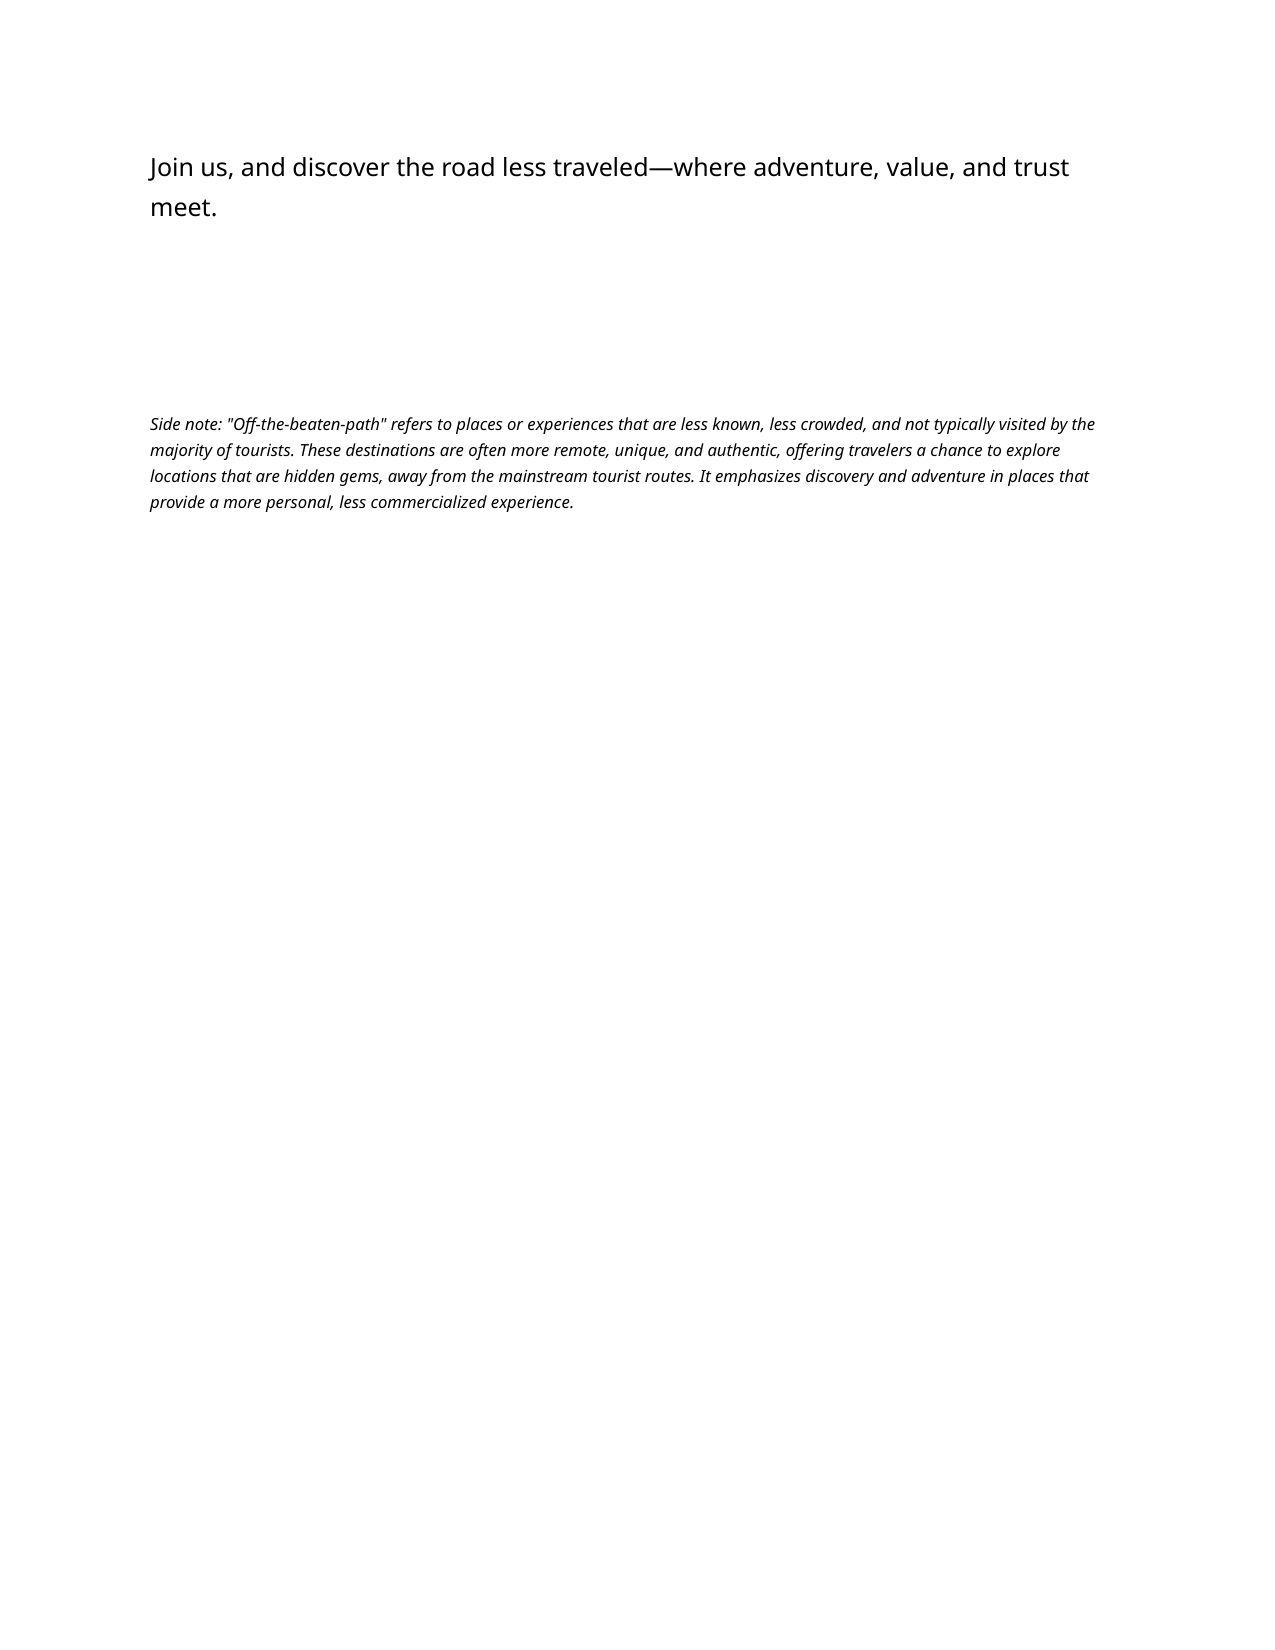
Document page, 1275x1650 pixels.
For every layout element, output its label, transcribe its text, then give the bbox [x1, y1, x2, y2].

text Side note: "Off-the-beaten-path" refers to places or experiences that are less known, less crowded, and not typically visited by the majority of tourists. These destinations are often more remote, unique, and authentic, offering travelers a chance to explore locations that are hidden gems, away from the mainstream tourist routes. It emphasizes discovery and adventure in places that provide a more personal, less commercialized experience. [150, 412, 1125, 513]
text Join us, and discover the road less traveled—where adventure, value, and trust meet. [150, 150, 1125, 223]
